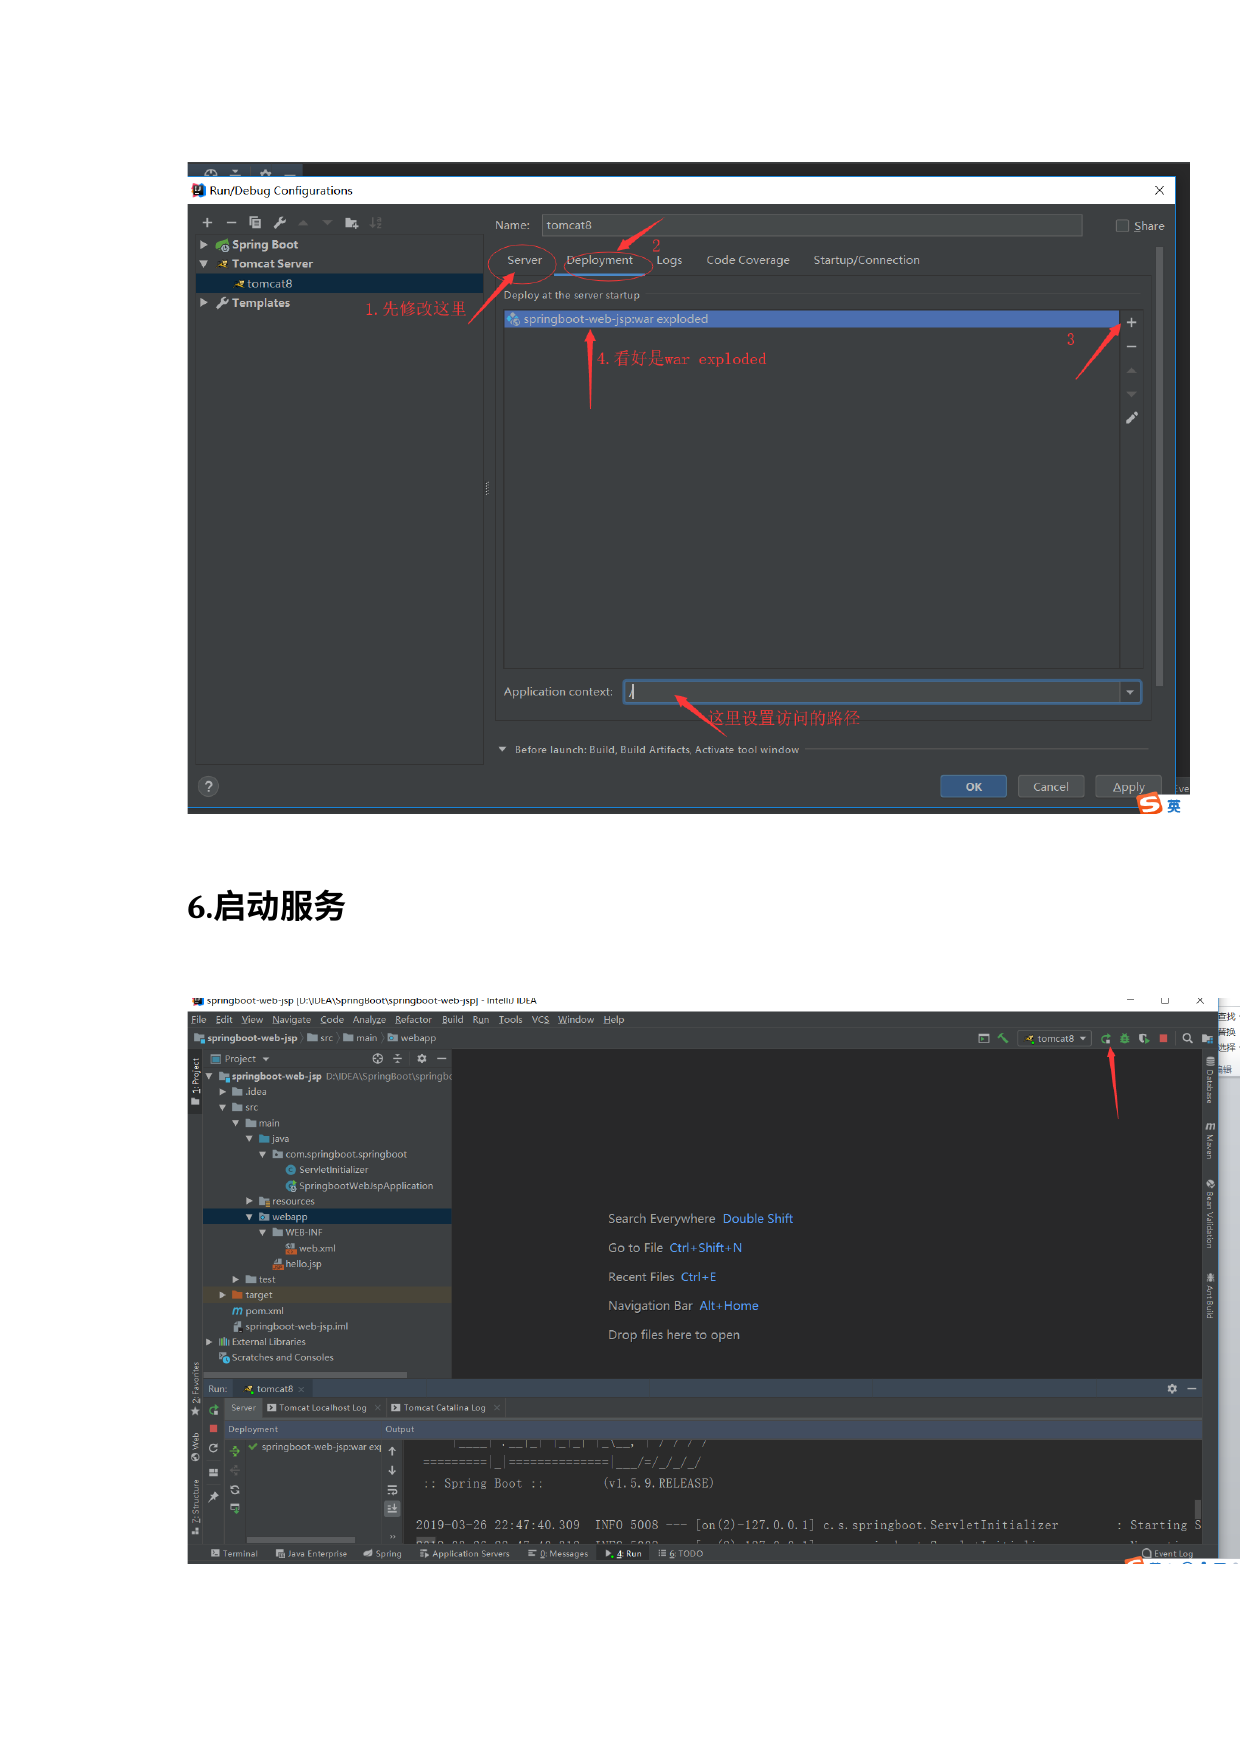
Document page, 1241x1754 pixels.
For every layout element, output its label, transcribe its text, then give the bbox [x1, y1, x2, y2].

subtitle 6.启动服务 [187, 872, 1053, 937]
picture [187, 998, 1240, 1564]
picture [187, 162, 1190, 814]
